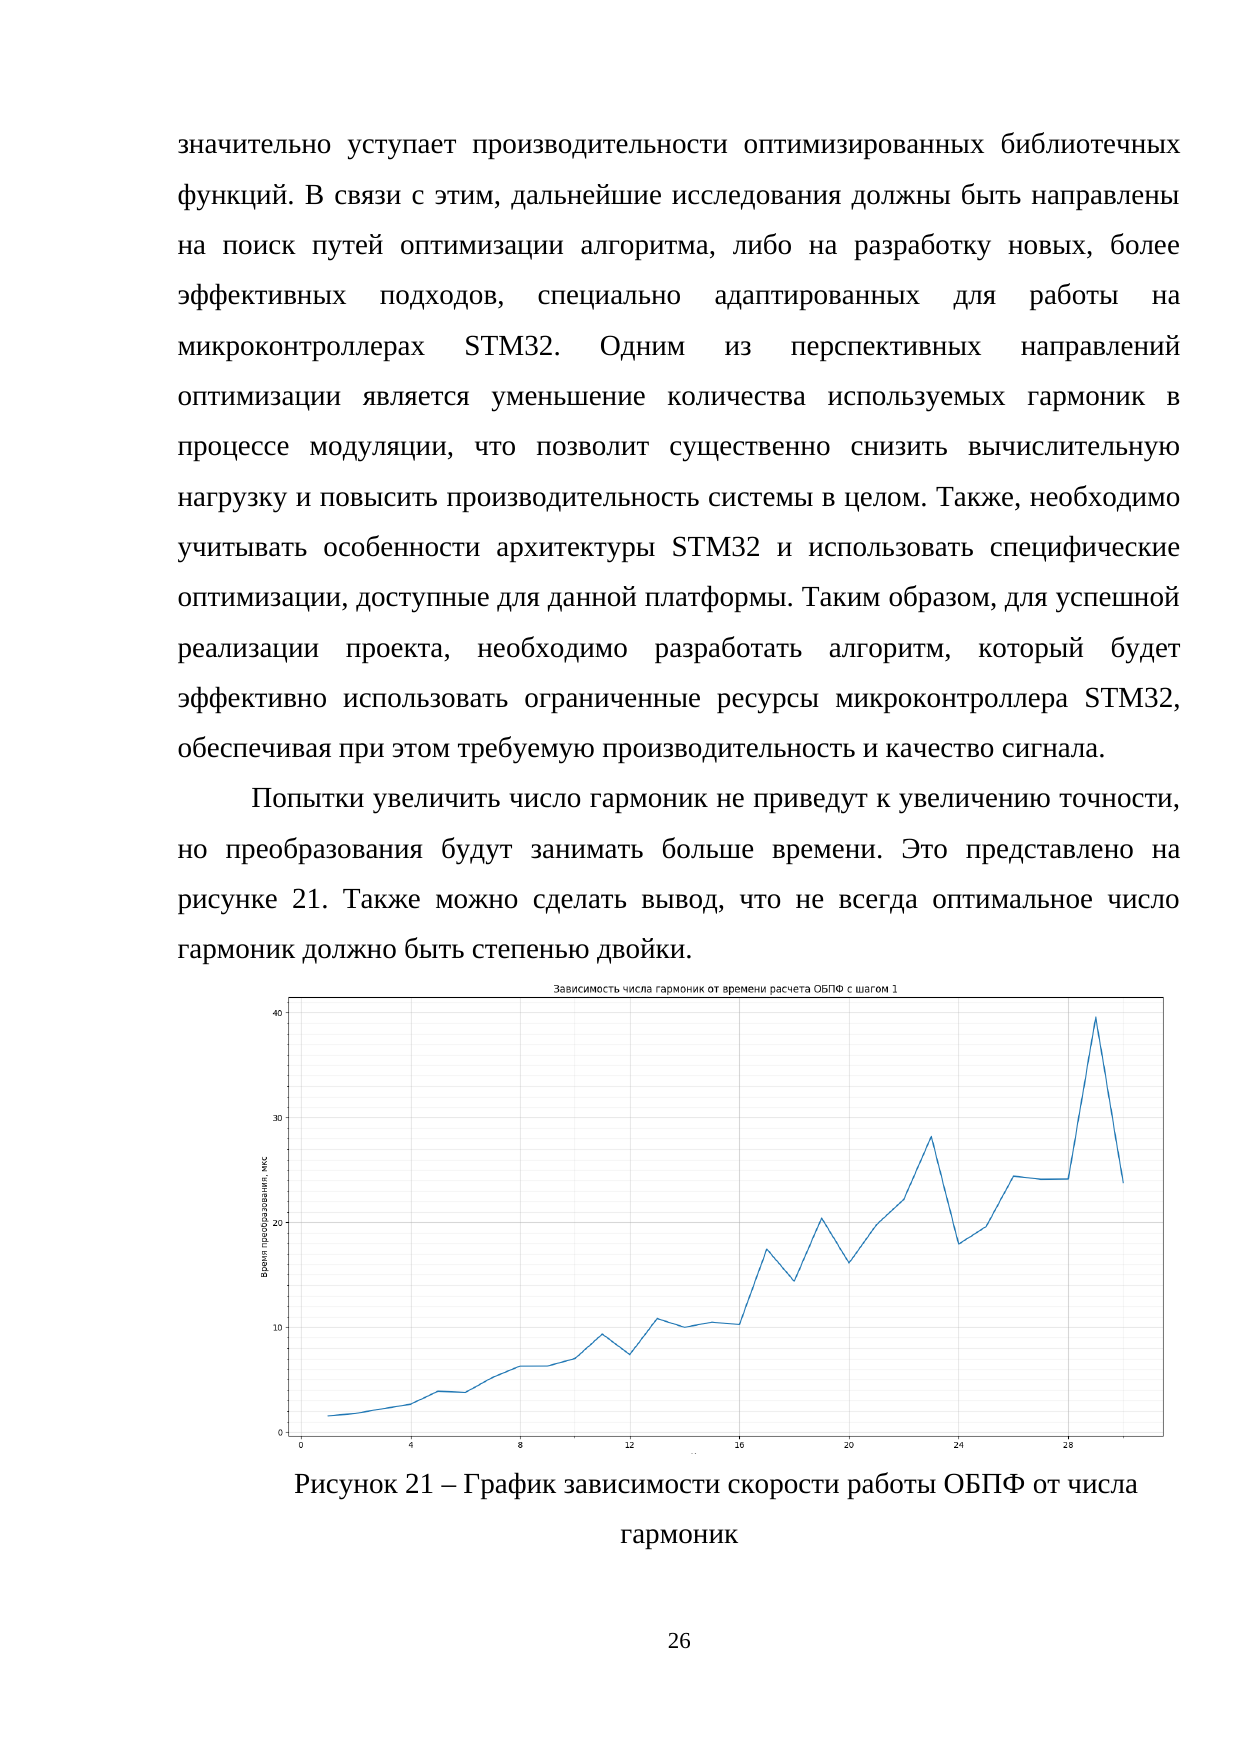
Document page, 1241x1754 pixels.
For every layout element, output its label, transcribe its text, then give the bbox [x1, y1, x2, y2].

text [177, 127, 1181, 764]
text Рисунок 21 – График зависимости скорости работы ОБПФ от числа гармоник [177, 1466, 1181, 1550]
text Попытки увеличить число гармоник не приведут к увеличению точности, но преобразования будут занимать больше времени. Это представлено на рисунке 21. Также можно сделать вывод, что не всегда оптимальное число гармоник должно быть степенью двойки. [177, 781, 1181, 965]
picture [260, 981, 1172, 1454]
